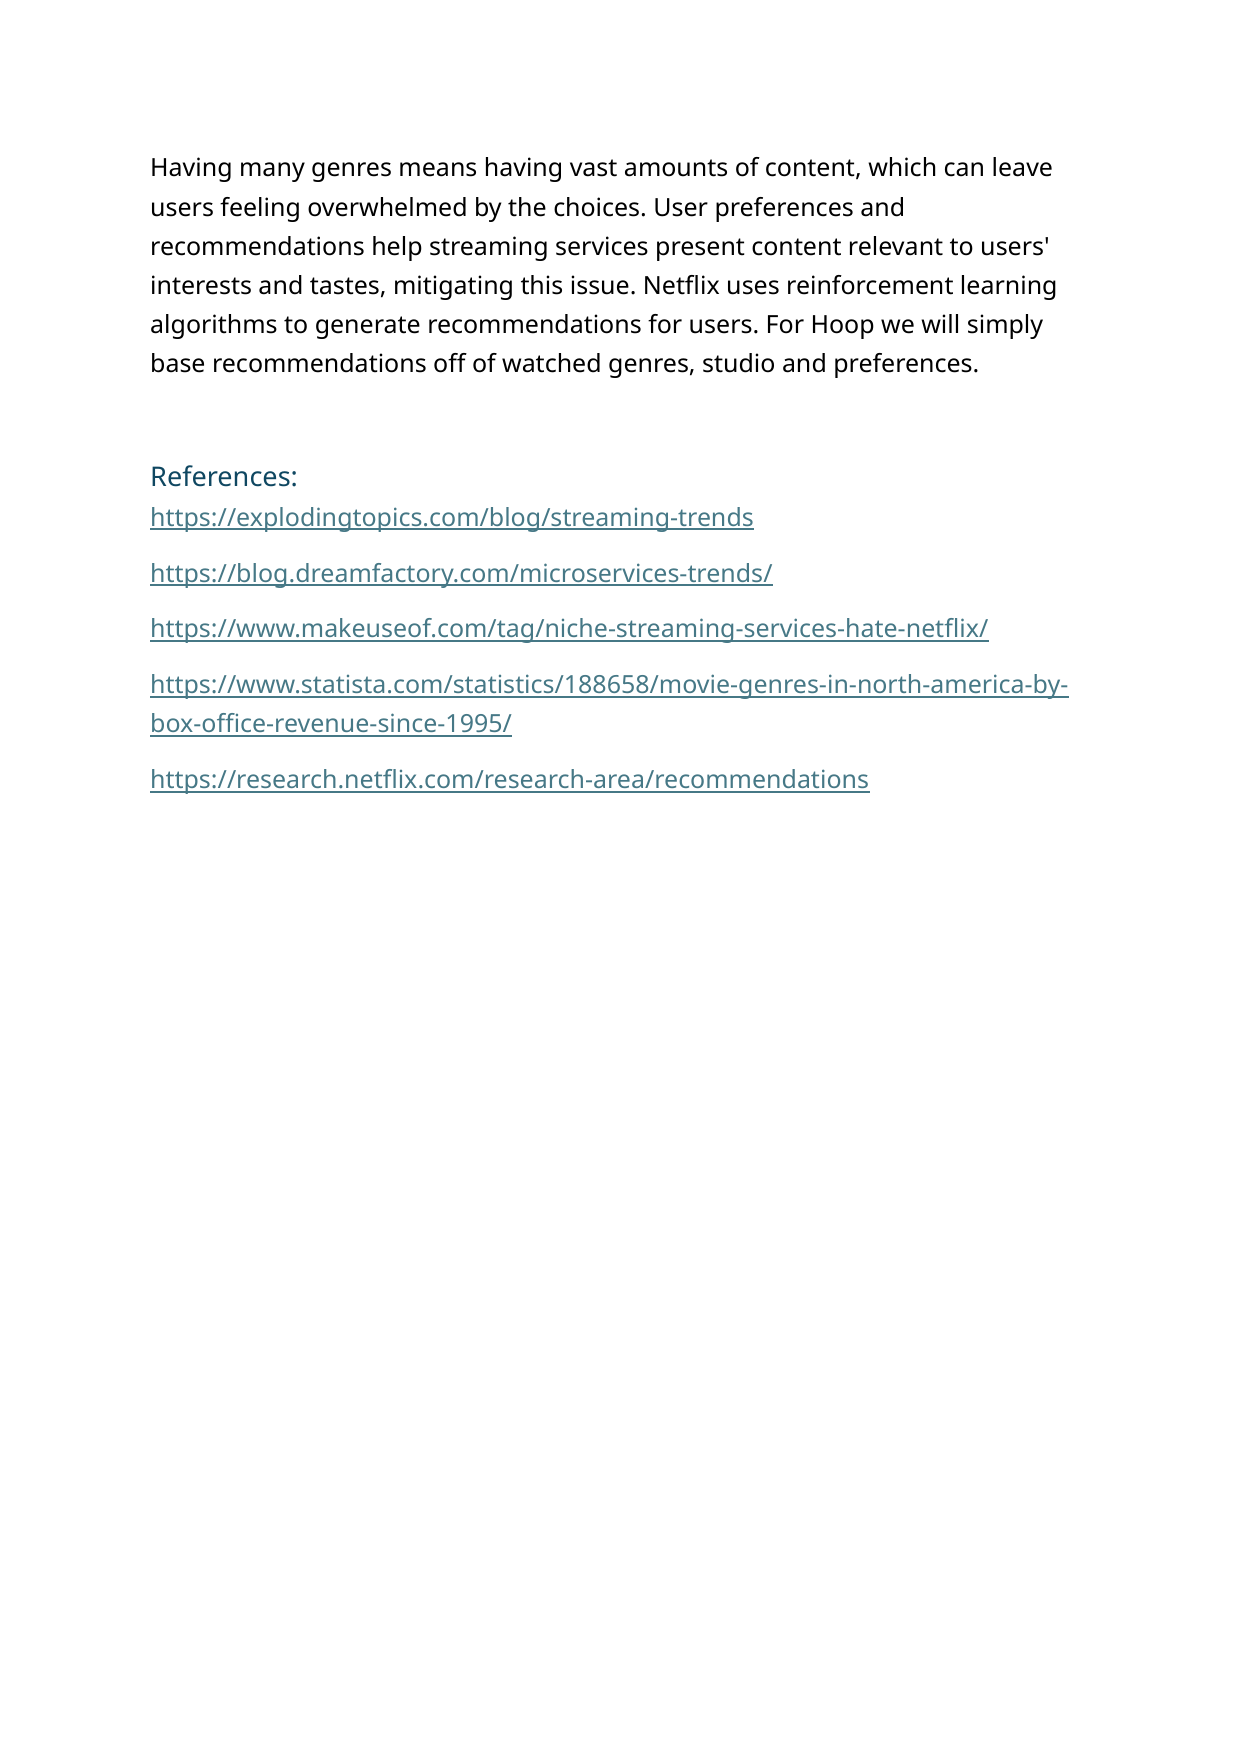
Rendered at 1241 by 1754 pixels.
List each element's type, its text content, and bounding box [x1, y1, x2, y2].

text References: https://explodingtopics.com/blog/streaming-trends [150, 457, 1090, 533]
text https://blog.dreamfactory.com/microservices-trends/ [150, 555, 1090, 589]
text https://www.statista.com/statistics/188658/movie-genres-in-north-america-by-box-office-revenue-since-1995/ [150, 667, 1090, 740]
text https://research.netflix.com/research-area/recommendations [150, 762, 1090, 835]
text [150, 150, 1090, 380]
text https://www.makeuseof.com/tag/niche-streaming-services-hate-netflix/ [150, 611, 1090, 645]
